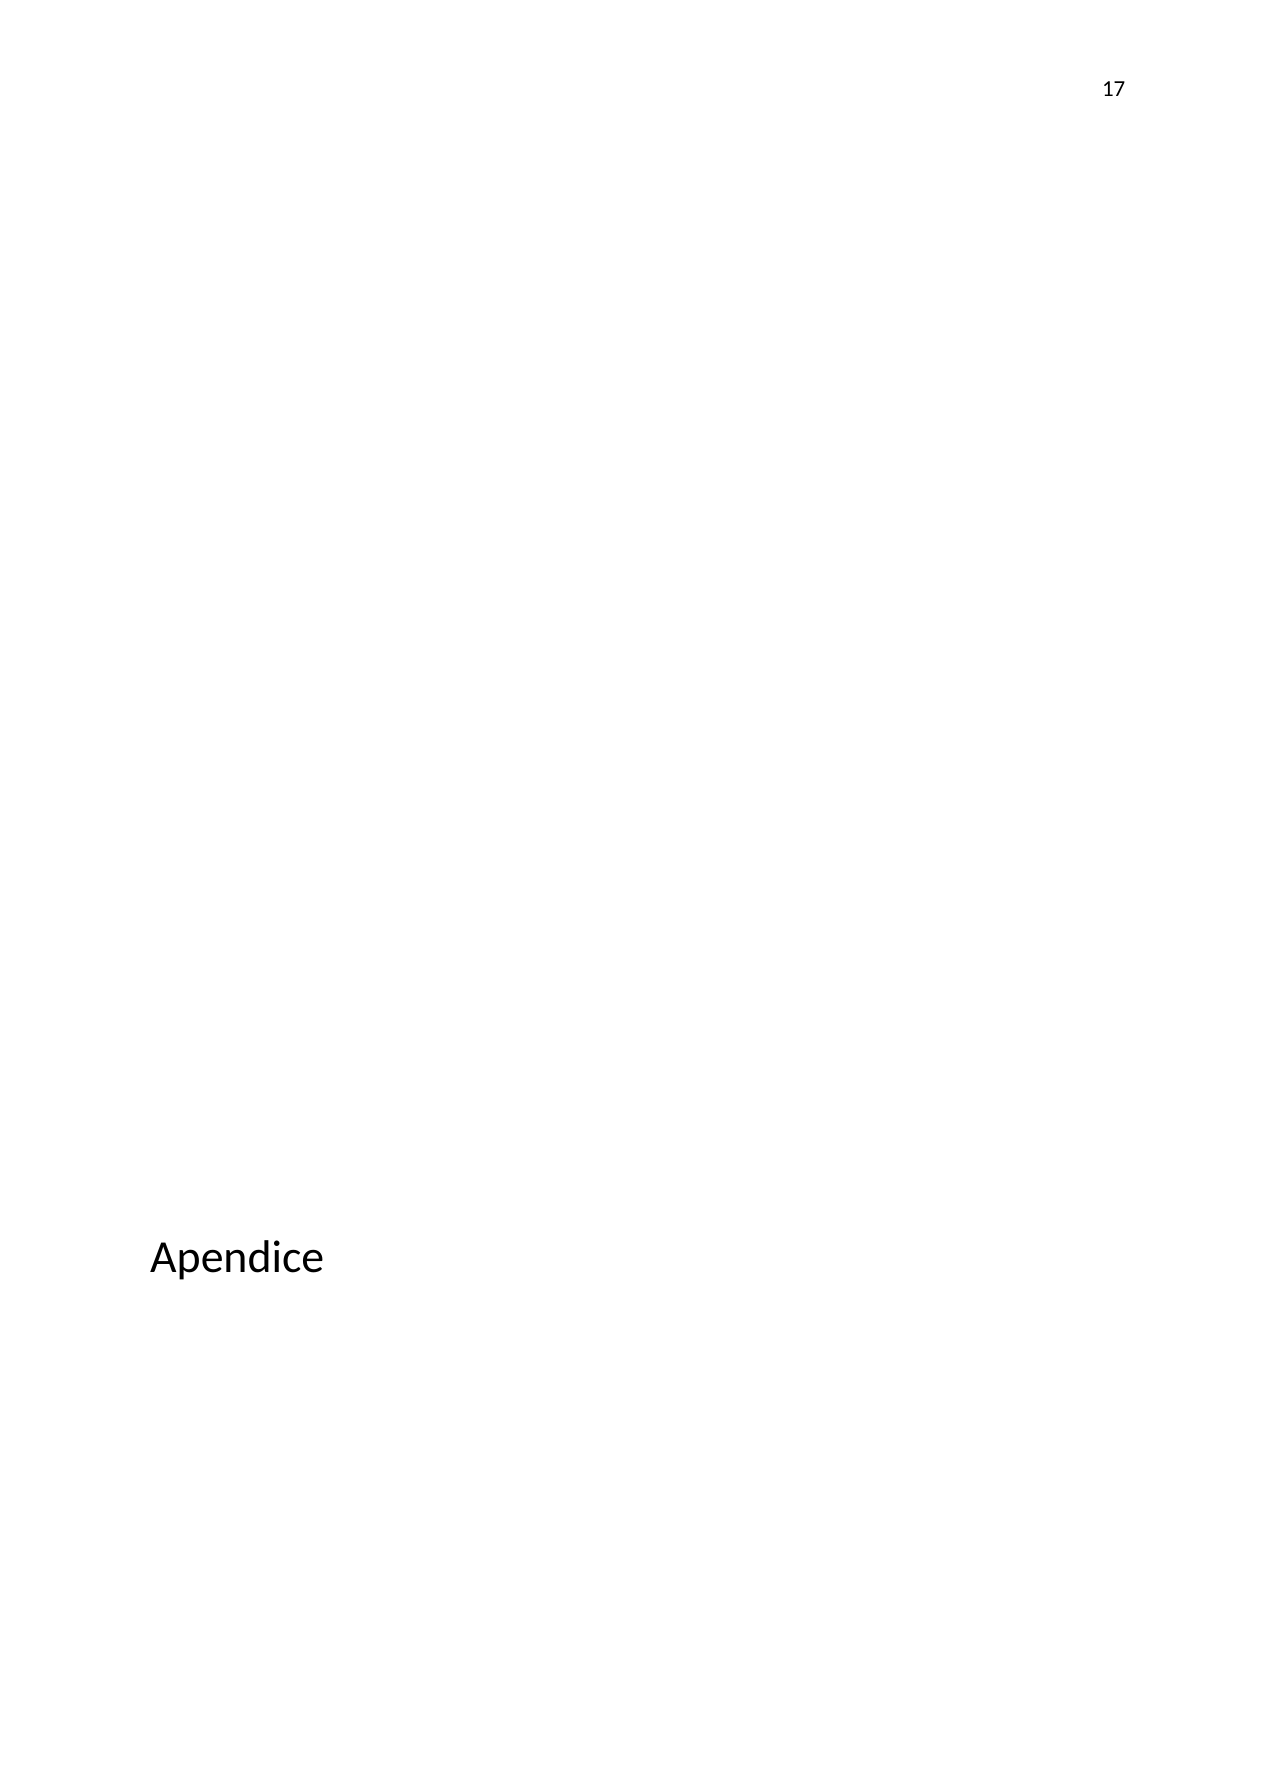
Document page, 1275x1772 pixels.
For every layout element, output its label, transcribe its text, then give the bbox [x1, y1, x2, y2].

text Apendice [150, 1228, 1125, 1284]
